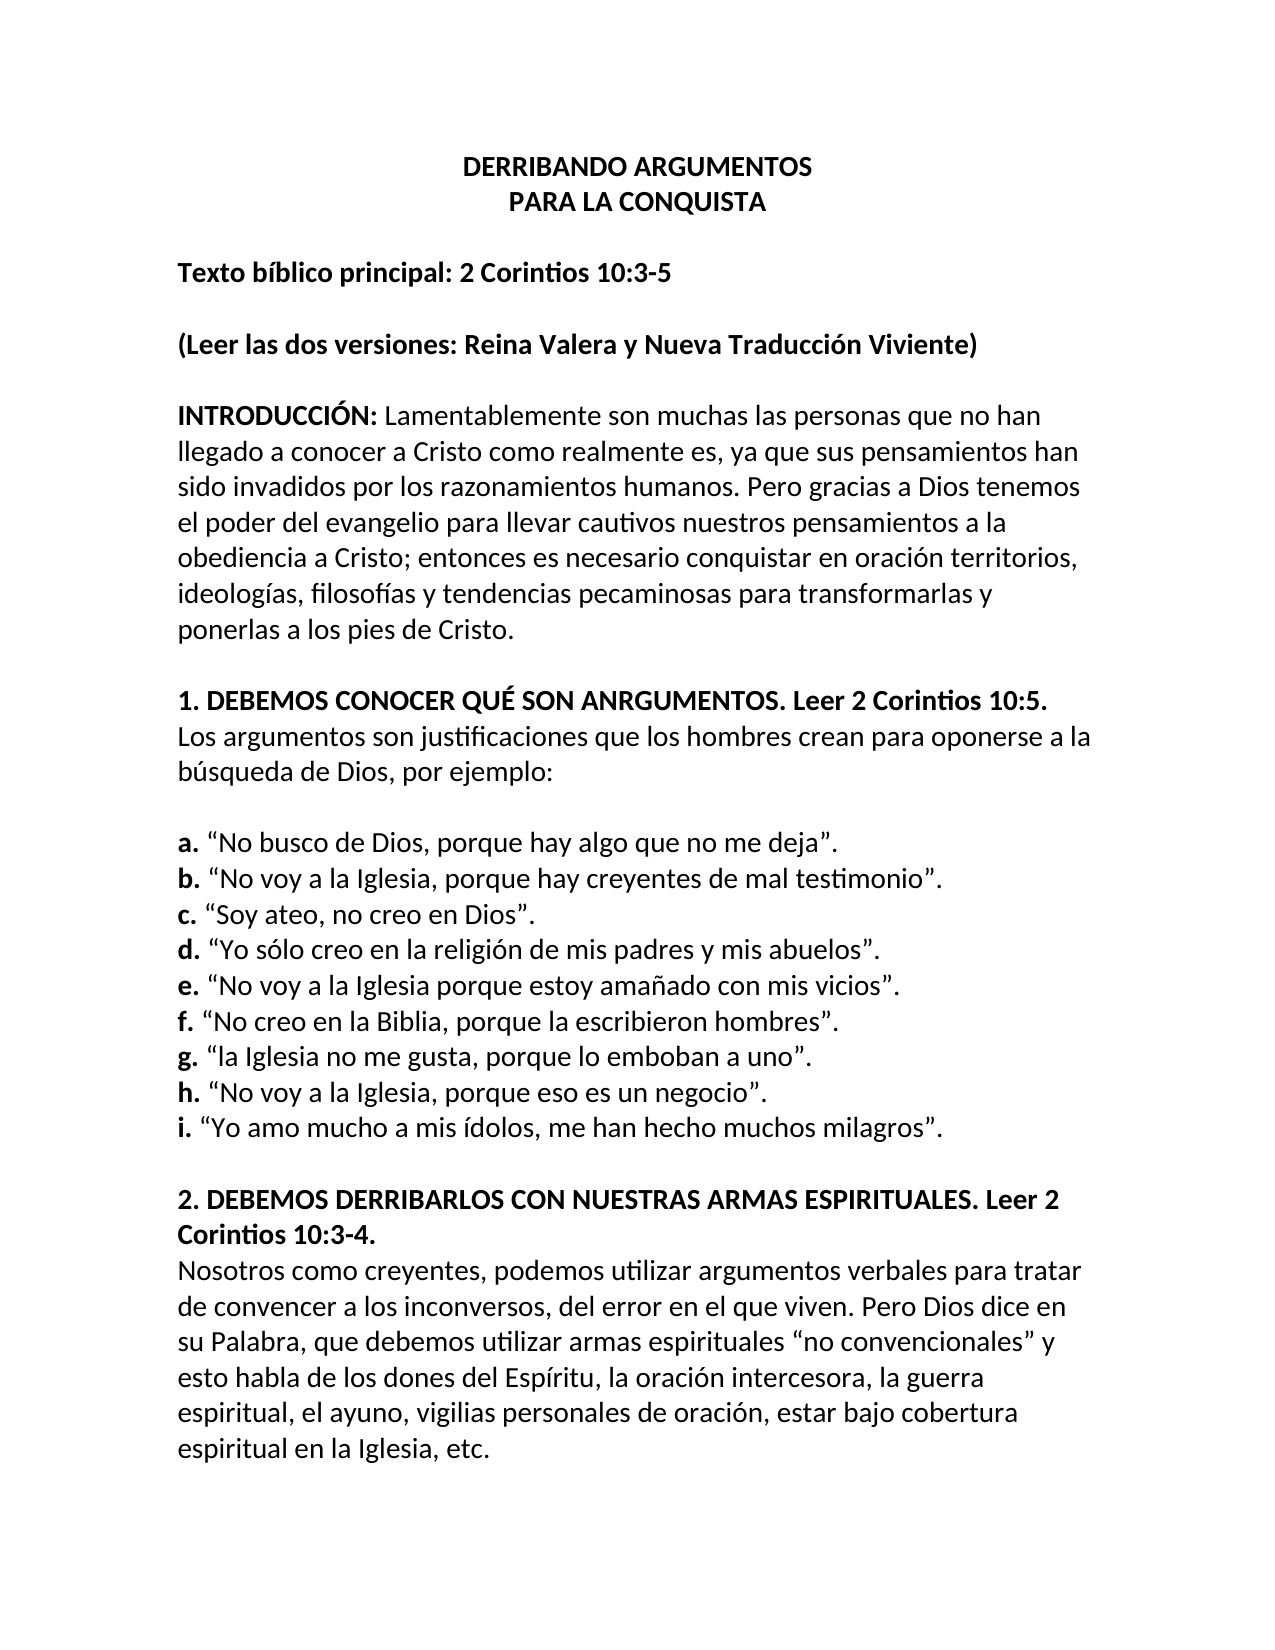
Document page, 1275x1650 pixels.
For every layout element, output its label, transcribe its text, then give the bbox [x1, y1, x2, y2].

text Nosotros como creyentes, podemos utilizar argumentos verbales para tratar de convencer a los inconversos, del error en el que viven. Pero Dios dice en su Palabra, que debemos utilizar armas espirituales “no convencionales” y esto habla de los dones del Espíritu, la oración intercesora, la guerra espiritual, el ayuno, vigilias personales de oración, estar bajo cobertura espiritual en la Iglesia, etc. [177, 1252, 1098, 1466]
text c. “Soy ateo, no creo en Dios”. [177, 896, 1098, 931]
text Los argumentos son justificaciones que los hombres crean para oponerse a la búsqueda de Dios, por ejemplo: [177, 718, 1098, 789]
text PARA LA CONQUISTA [177, 183, 1098, 219]
text INTRODUCCIÓN: Lamentablemente son muchas las personas que no han llegado a conocer a Cristo como realmente es, ya que sus pensamientos han sido invadidos por los razonamientos humanos. Pero gracias a Dios tenemos el poder del evangelio para llevar cautivos nuestros pensamientos a la obediencia a Cristo; entonces es necesario conquistar en oración territorios, ideologías, filosofías y tendencias pecaminosas para transformarlas y ponerlas a los pies de Cristo. [177, 397, 1098, 646]
text 1. DEBEMOS CONOCER QUÉ SON ANRGUMENTOS. Leer 2 Corintios 10:5. [177, 682, 1098, 718]
text Texto bíblico principal: 2 Corintios 10:3-5 [177, 254, 1098, 290]
text b. “No voy a la Iglesia, porque hay creyentes de mal testimonio”. [177, 860, 1098, 896]
text 2. DEBEMOS DERRIBARLOS CON NUESTRAS ARMAS ESPIRITUALES. Leer 2 Corintios 10:3-4. [177, 1181, 1098, 1252]
text a. “No busco de Dios, porque hay algo que no me deja”. [177, 824, 1098, 860]
text d. “Yo sólo creo en la religión de mis padres y mis abuelos”. [177, 931, 1098, 967]
text DERRIBANDO ARGUMENTOS [177, 148, 1098, 183]
text i. “Yo amo mucho a mis ídolos, me han hecho muchos milagros”. [177, 1109, 1098, 1145]
text (Leer las dos versiones: Reina Valera y Nueva Traducción Viviente) [177, 326, 1098, 361]
text g. “la Iglesia no me gusta, porque lo emboban a uno”. [177, 1038, 1098, 1074]
text f. “No creo en la Biblia, porque la escribieron hombres”. [177, 1003, 1098, 1038]
text e. “No voy a la Iglesia porque estoy amañado con mis vicios”. [177, 967, 1098, 1003]
text h. “No voy a la Iglesia, porque eso es un negocio”. [177, 1074, 1098, 1109]
